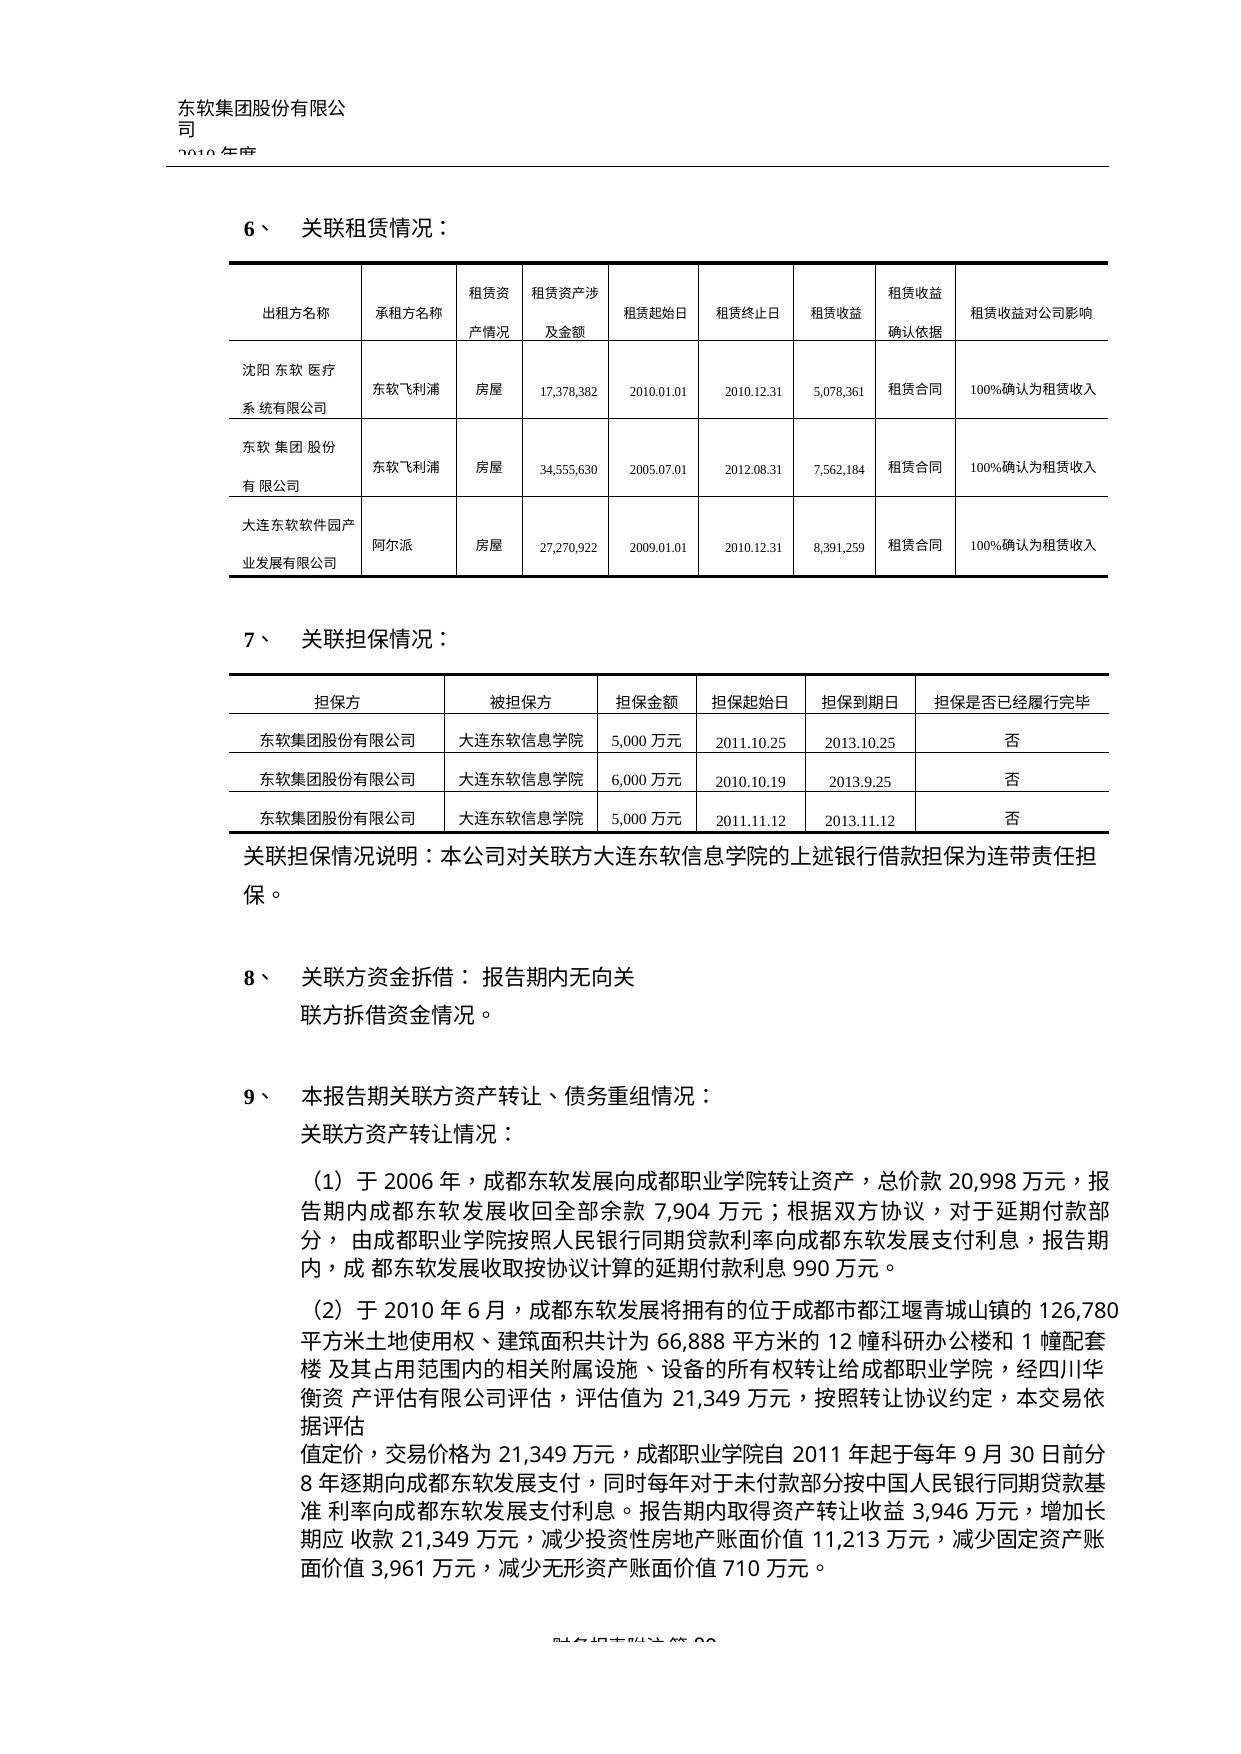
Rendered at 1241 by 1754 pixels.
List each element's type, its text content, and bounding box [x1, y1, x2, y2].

text 9、 本报告期关联方资产转让、债务重组情况： 关联方资产转让情况： [243, 1081, 719, 1148]
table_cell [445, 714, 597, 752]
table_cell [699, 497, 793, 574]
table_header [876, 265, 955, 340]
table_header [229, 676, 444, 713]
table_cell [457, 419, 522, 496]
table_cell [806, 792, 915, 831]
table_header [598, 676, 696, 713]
text 值定价，交易价格为 21,349 万元，成都职业学院自 2011 年起于每年 9 月 30 日前分 8 年逐期向成都东软发展支付，同时每年对于未付款部分按中国人民银行同期贷款基准 利率向成都东软发展支付利息。报告期内取得资产转让收益 3,946 万元，增加长期应 收款 21,349 万元，减少投资性房地产账面价值 11,213 万元，减少固定资产账面价值 3,961 万元，减少无形资产账面价值 710 万元。 [300, 1440, 1107, 1582]
text 8、 关联方资金拆借： 报告期内无向关联方拆借资金情况。 [243, 962, 651, 1029]
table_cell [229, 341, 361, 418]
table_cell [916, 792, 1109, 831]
text 7、 关联担保情况： [243, 624, 1106, 654]
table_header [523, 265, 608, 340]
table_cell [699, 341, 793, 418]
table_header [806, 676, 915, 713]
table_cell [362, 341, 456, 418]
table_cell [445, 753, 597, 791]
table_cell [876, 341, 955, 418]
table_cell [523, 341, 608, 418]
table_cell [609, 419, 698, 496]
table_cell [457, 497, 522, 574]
text 6、 关联租赁情况： [243, 213, 1106, 243]
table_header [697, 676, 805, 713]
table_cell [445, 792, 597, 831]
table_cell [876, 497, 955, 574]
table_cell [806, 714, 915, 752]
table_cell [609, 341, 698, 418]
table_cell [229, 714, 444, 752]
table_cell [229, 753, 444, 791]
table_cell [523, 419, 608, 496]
text 平方米土地使用权、建筑面积共计为 66,888 平方米的 12 幢科研办公楼和 1 幢配套楼 及其占用范围内的相关附属设施、设备的所有权转让给成都职业学院，经四川华衡资 产评估有限公司评估，评估值为 21,349 万元，按照转让协议约定，本交易依据评估 [300, 1327, 1107, 1440]
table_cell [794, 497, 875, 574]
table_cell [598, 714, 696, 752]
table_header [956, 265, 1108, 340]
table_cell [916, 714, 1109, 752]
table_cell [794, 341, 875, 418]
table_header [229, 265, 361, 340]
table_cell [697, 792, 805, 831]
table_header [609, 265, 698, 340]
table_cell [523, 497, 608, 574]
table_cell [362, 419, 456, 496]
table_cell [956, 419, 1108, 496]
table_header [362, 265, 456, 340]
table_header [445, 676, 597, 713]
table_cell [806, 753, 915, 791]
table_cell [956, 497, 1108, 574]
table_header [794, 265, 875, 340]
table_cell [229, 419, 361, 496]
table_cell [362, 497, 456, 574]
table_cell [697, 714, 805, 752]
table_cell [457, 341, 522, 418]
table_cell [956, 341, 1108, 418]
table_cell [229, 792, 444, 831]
text （1）于 2006 年，成都东软发展向成都职业学院转让资产，总价款 20,998 万元，报 [300, 1166, 1126, 1195]
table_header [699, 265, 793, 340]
text （2）于 2010 年 6 月，成都东软发展将拥有的位于成都市都江堰青城山镇的 126,780 [300, 1296, 1126, 1324]
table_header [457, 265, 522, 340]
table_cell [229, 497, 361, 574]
text 告期内成都东软发展收回全部余款 7,904 万元；根据双方协议，对于延期付款部分， 由成都职业学院按照人民银行同期贷款利率向成都东软发展支付利息，报告期内，成 都东软发展收取按协议计算的延期付款利息 990 万元。 [300, 1197, 1110, 1282]
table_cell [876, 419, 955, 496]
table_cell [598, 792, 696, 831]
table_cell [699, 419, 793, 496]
text 关联担保情况说明：本公司对关联方大连东软信息学院的上述银行借款担保为连带责任担 保。 [243, 841, 1106, 910]
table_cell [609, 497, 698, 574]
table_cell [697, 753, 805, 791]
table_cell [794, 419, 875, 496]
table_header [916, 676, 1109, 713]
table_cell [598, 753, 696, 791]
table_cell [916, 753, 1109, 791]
